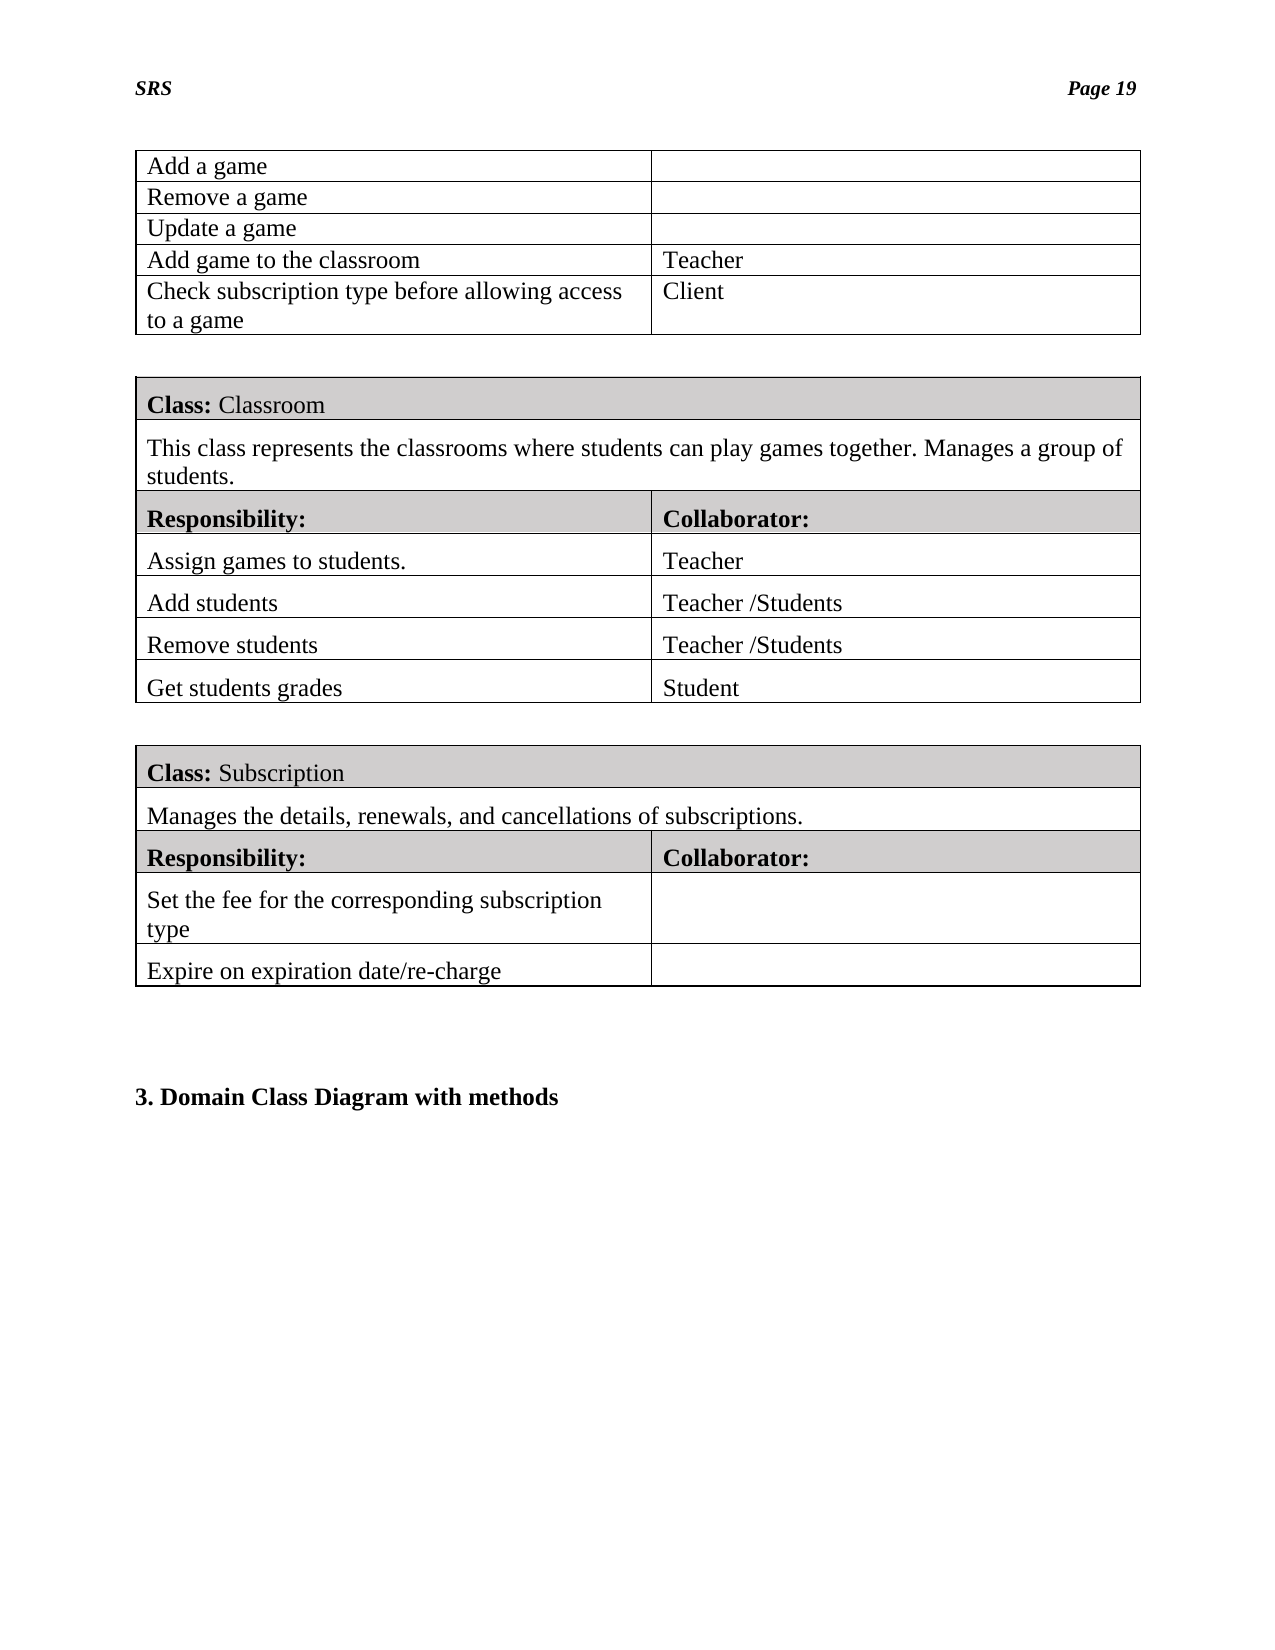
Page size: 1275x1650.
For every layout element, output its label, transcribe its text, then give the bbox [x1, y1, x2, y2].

table_cell [652, 214, 1140, 244]
table_cell [652, 182, 1140, 212]
table_cell Responsibility: [137, 491, 651, 532]
table_cell Collaborator: [652, 491, 1140, 532]
table_cell Update a game [137, 214, 651, 244]
table_cell This class represents the classrooms where students can play games together. Manages a group of students. [137, 420, 1140, 490]
table_cell [652, 873, 1140, 943]
table_cell Expire on expiration date/re-charge [137, 944, 651, 985]
table_cell [652, 944, 1140, 985]
table_cell Client [652, 276, 1140, 333]
table_cell Remove students [137, 618, 651, 659]
table_cell Teacher [652, 534, 1140, 575]
table_cell Teacher [652, 245, 1140, 275]
table_cell Get students grades [137, 660, 651, 702]
table_cell Manages the details, renewals, and cancellations of subscriptions. [137, 788, 1140, 829]
table_cell Teacher /Students [652, 576, 1140, 617]
table_cell Assign games to students. [137, 534, 651, 575]
table_cell Add game to the classroom [137, 245, 651, 275]
table_cell Check subscription type before allowing access to a game [137, 276, 651, 333]
table_cell Set the fee for the corresponding subscription type [137, 873, 651, 943]
table_cell Teacher /Students [652, 618, 1140, 659]
table_cell Collaborator: [652, 831, 1140, 872]
table_cell Responsibility: [137, 831, 651, 872]
table_cell Student [652, 660, 1140, 702]
table_header Class: Subscription [137, 746, 1140, 787]
text 3. Domain Class Diagram with methods [135, 1082, 1140, 1111]
table_cell Remove a game [137, 182, 651, 212]
table_cell Add students [137, 576, 651, 617]
table_header Class: Classroom [137, 378, 1140, 419]
table_cell [652, 151, 1140, 181]
table_cell Add a game [137, 151, 651, 181]
